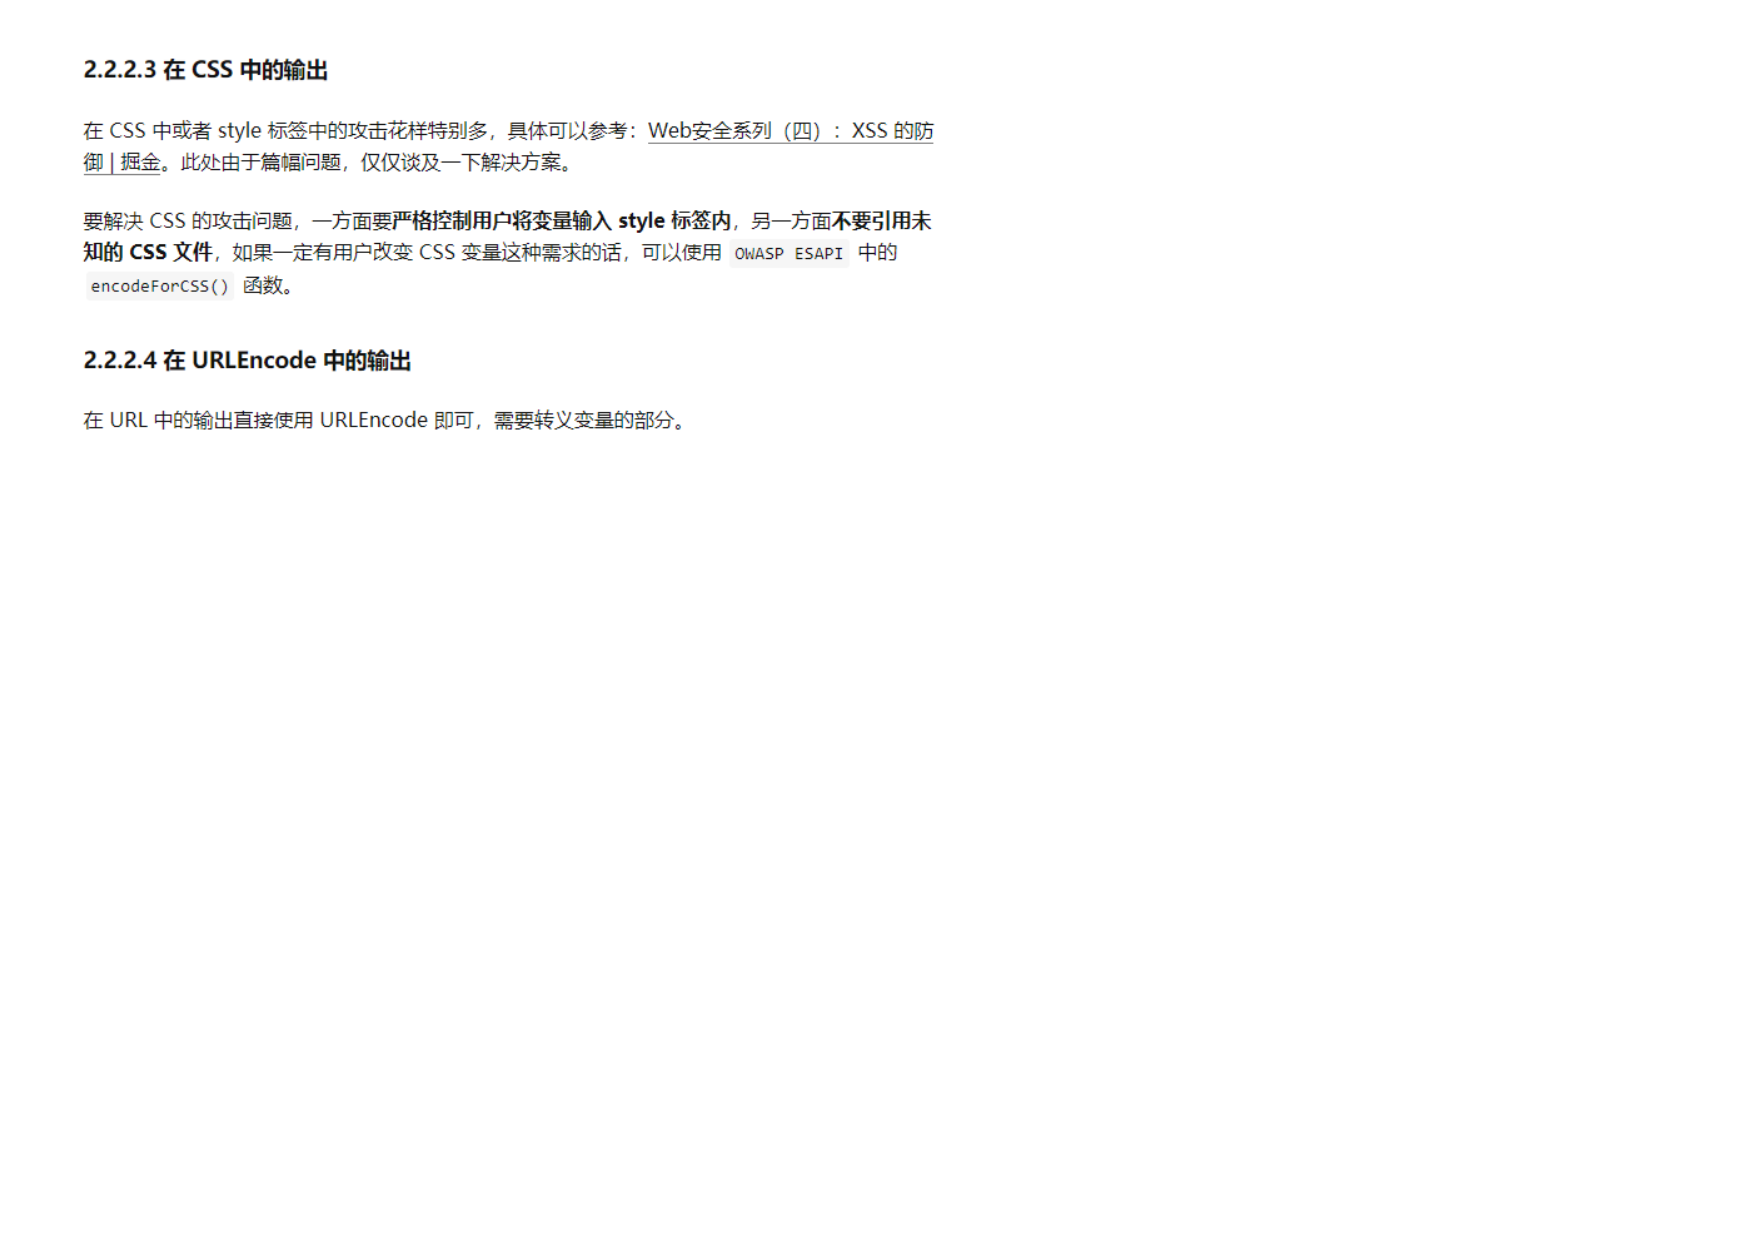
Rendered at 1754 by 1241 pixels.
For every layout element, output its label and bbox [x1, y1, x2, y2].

picture [29, 35, 951, 466]
